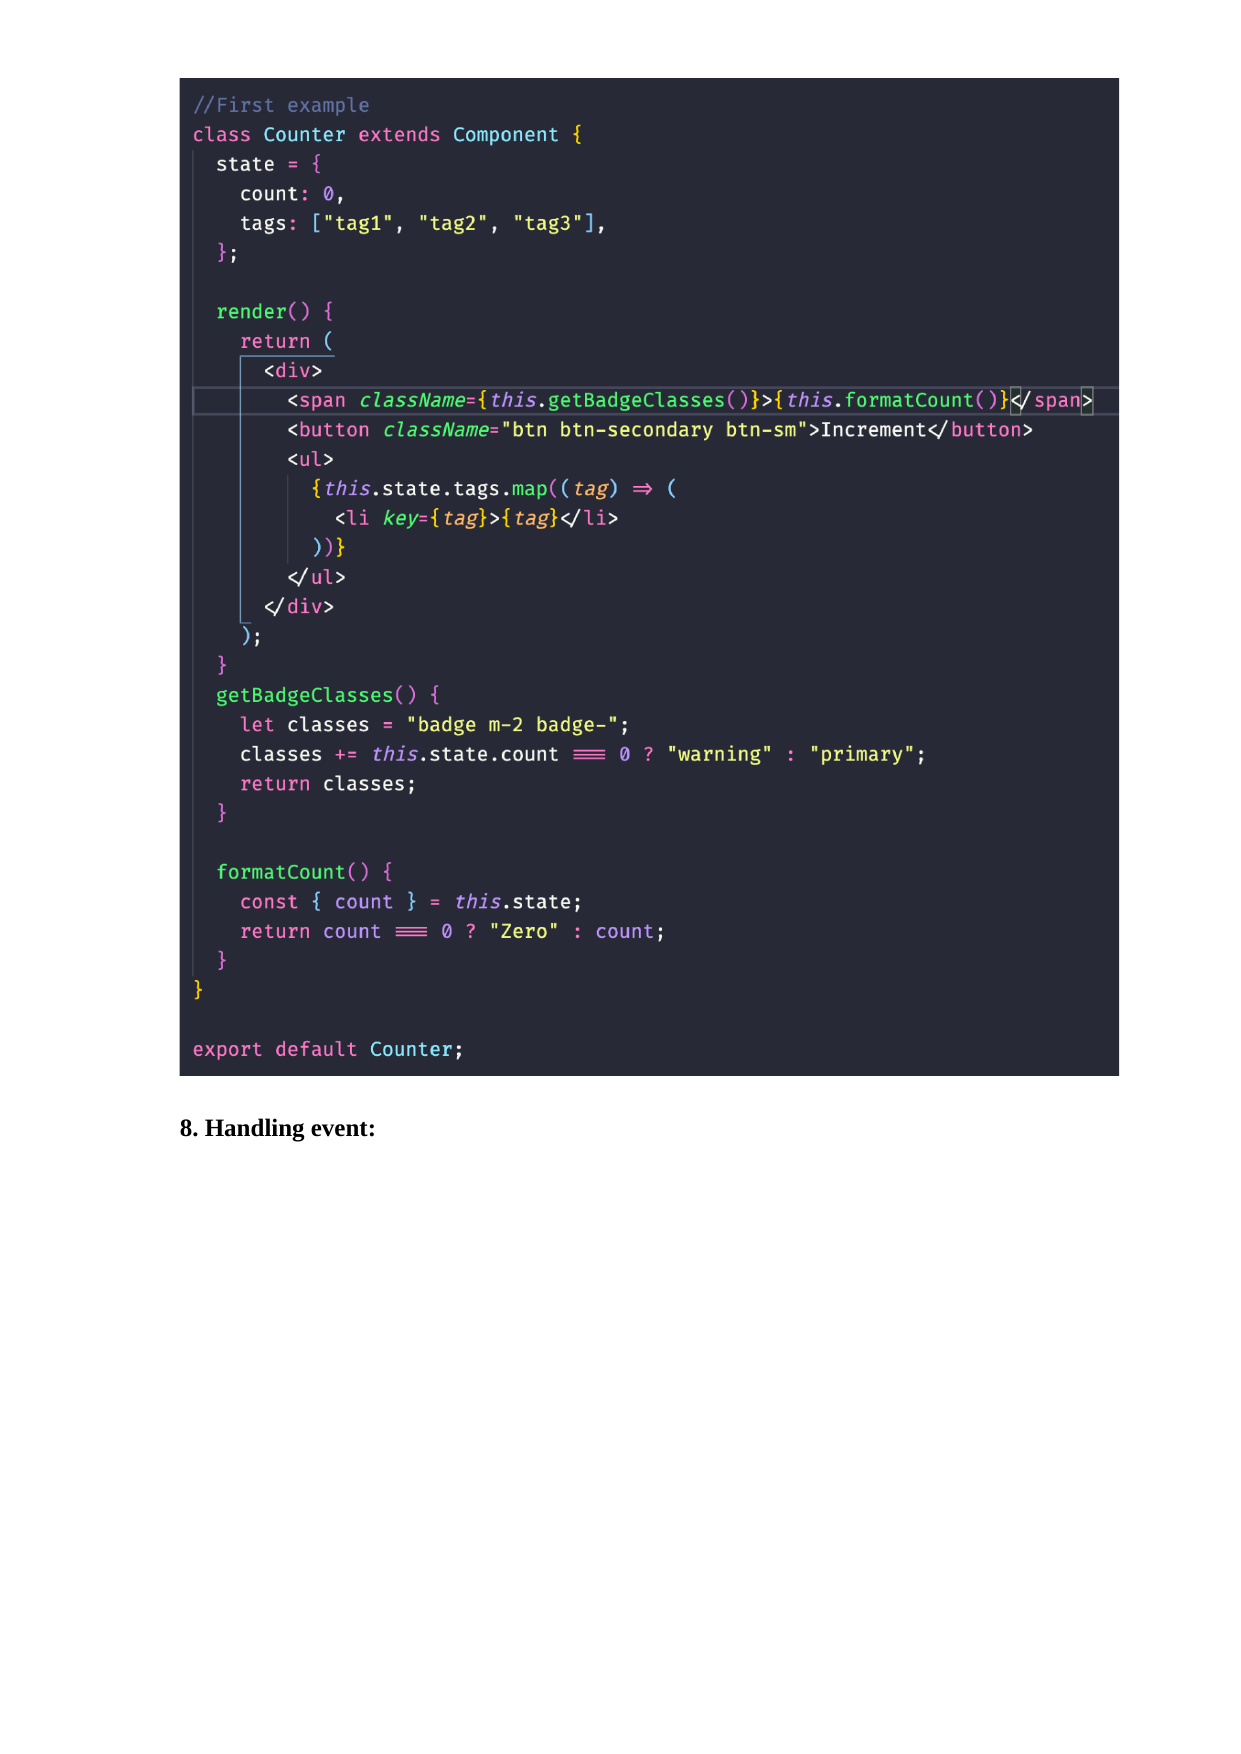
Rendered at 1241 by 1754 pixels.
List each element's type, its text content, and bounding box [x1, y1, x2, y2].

picture [179, 78, 1120, 1076]
text 8. Handling event: [150, 1113, 1090, 1142]
